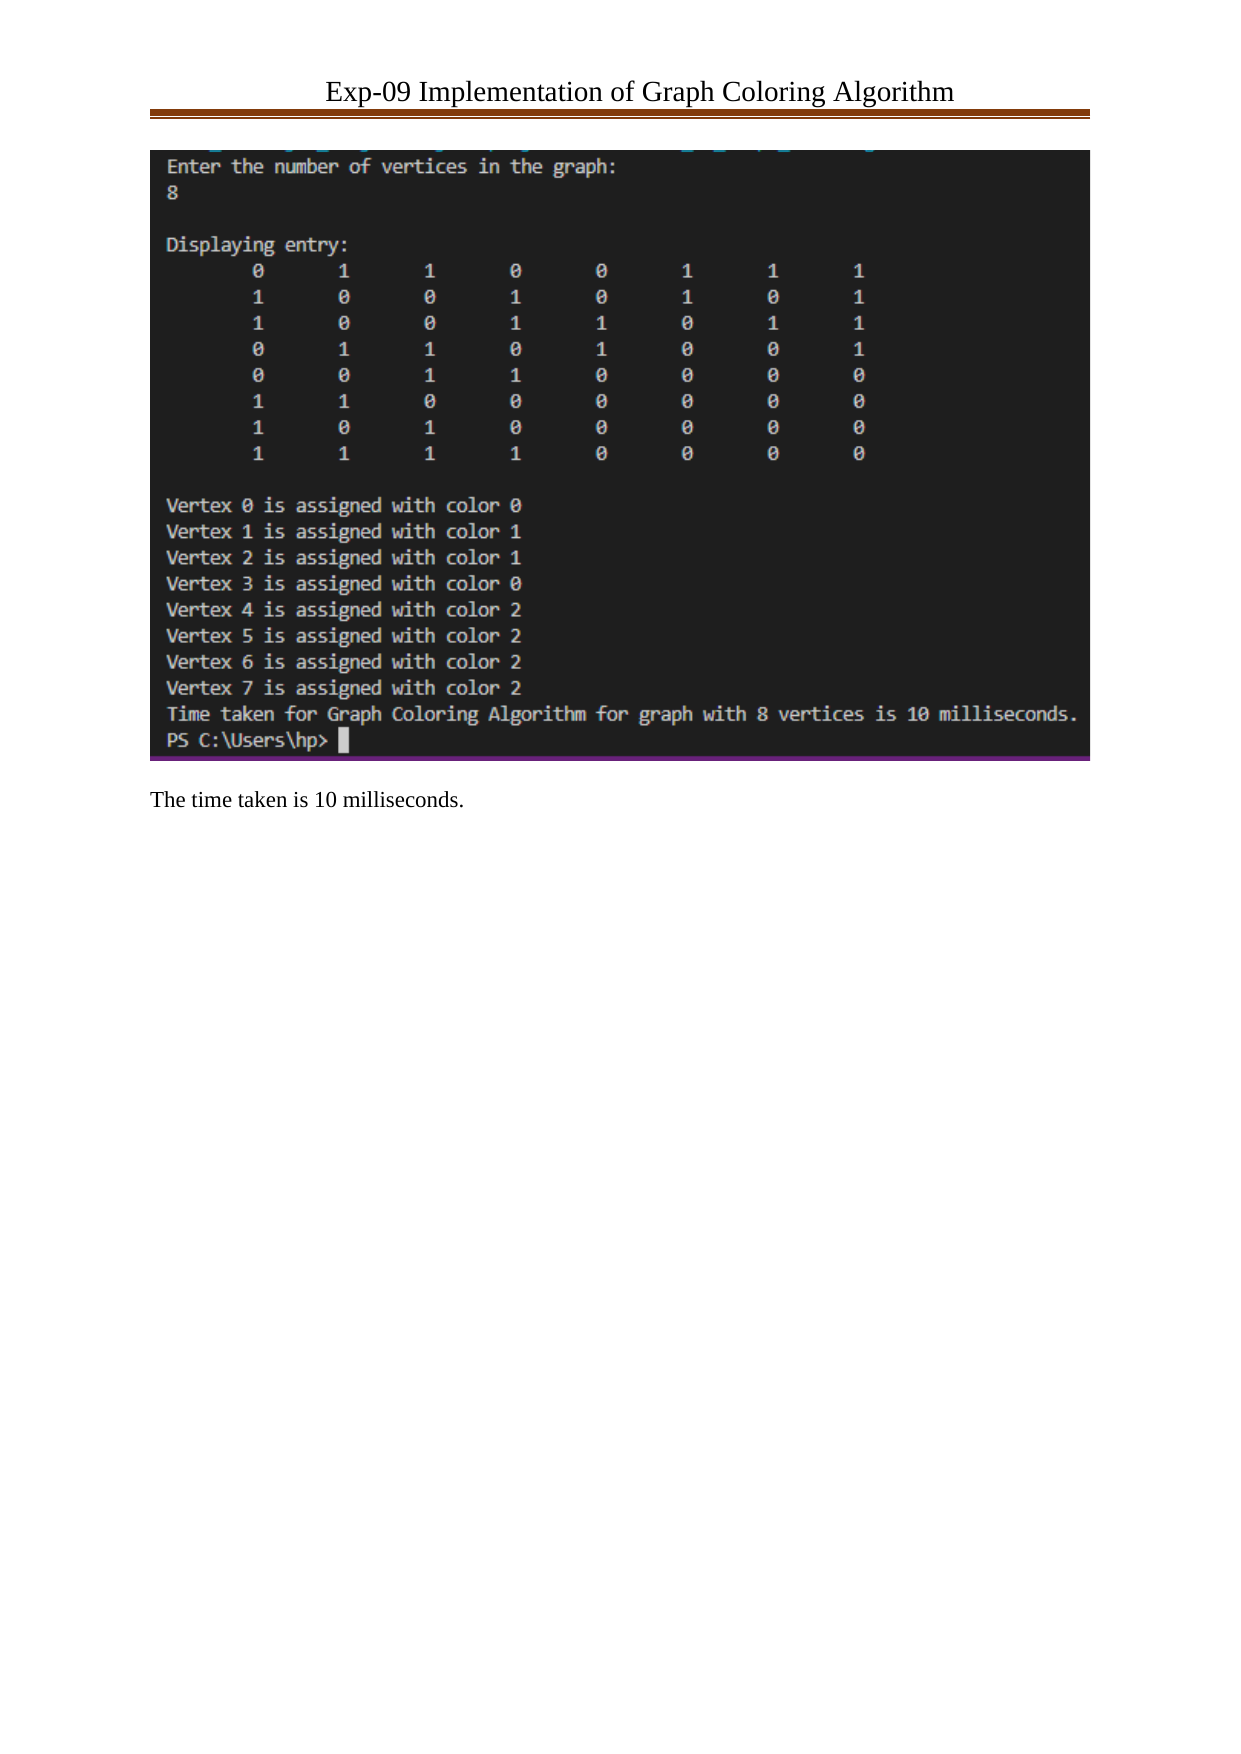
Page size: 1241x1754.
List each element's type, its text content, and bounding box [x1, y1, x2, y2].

text The time taken is 10 milliseconds. [150, 786, 1090, 812]
picture [150, 150, 1091, 761]
